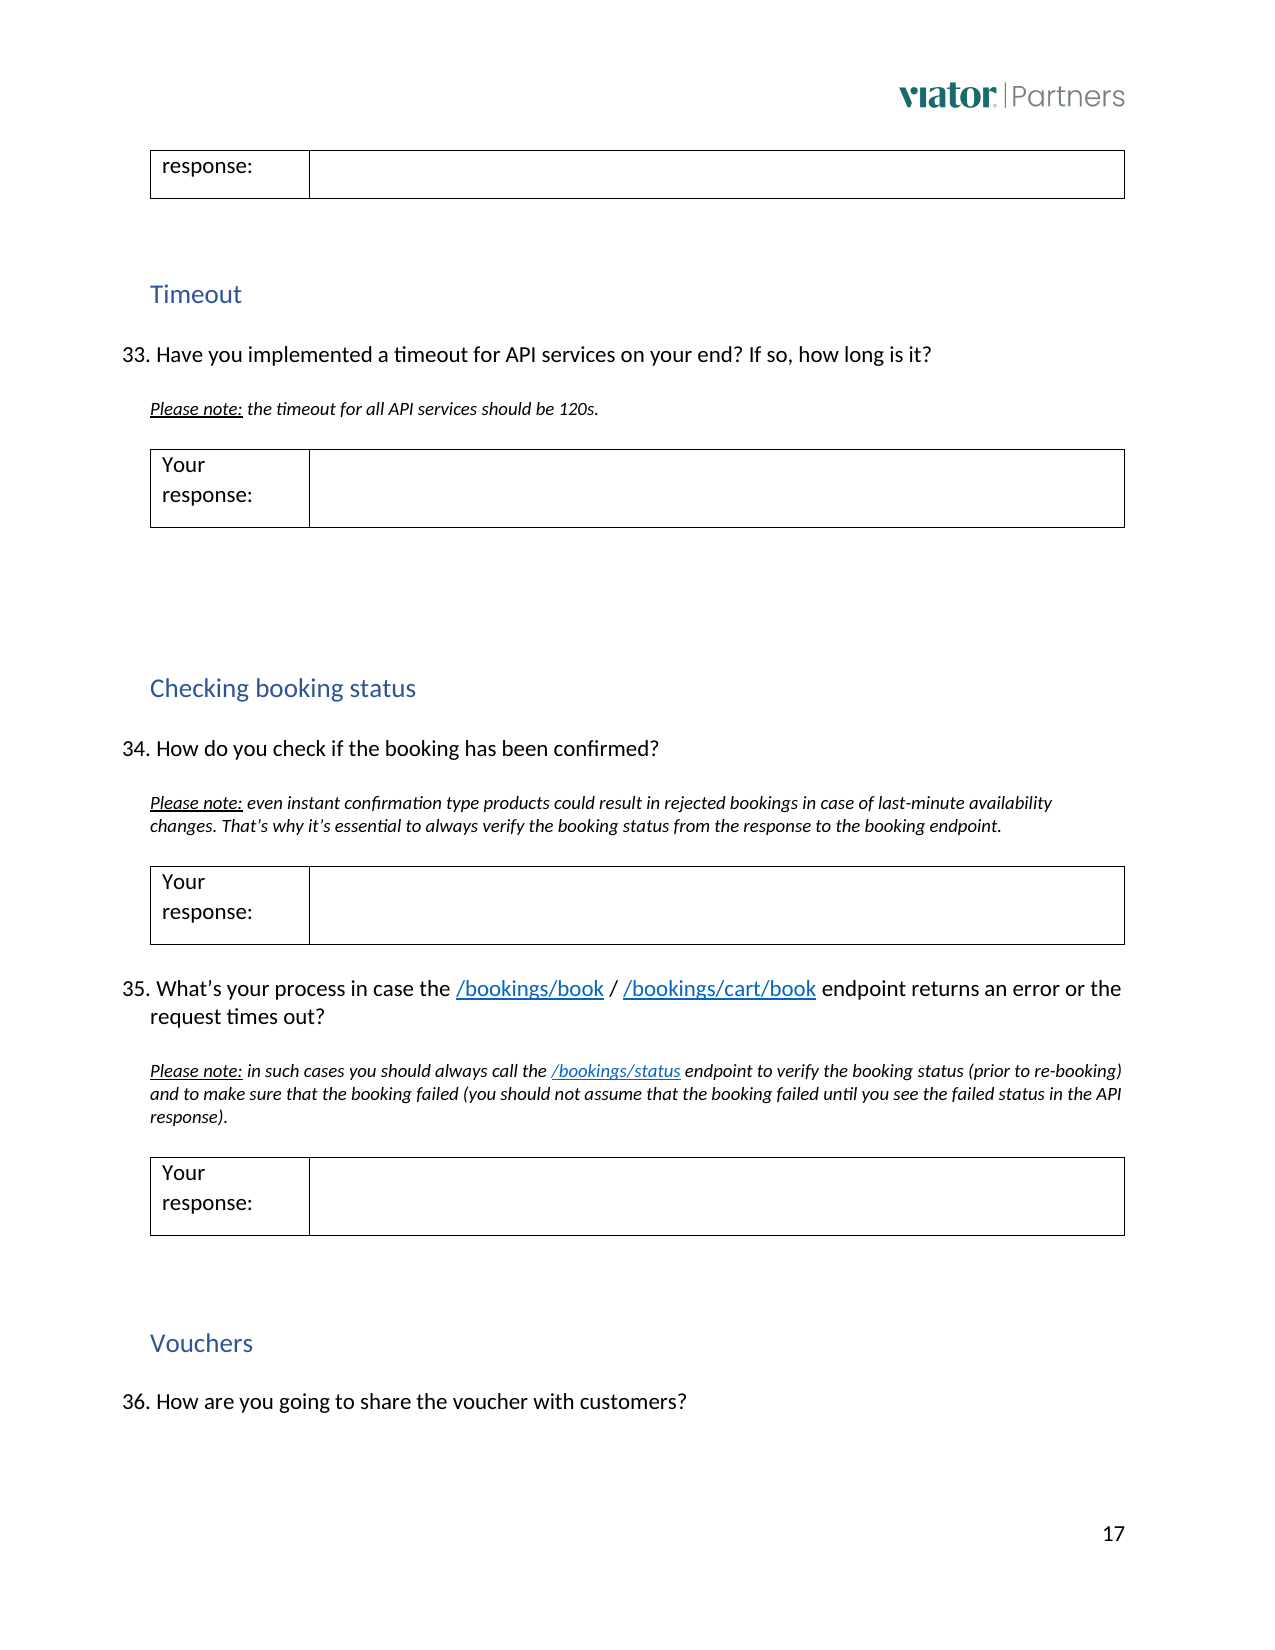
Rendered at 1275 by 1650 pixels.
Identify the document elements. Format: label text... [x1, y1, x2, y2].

text Please note: the timeout for all API services should be 120s. [150, 397, 1125, 420]
table_header Your response: [151, 1158, 309, 1235]
text 35. What’s your process in case the /bookings/book / /bookings/cart/book endpoint returns an error or the request times out? [122, 974, 1125, 1030]
text Please note: in such cases you should always call the /bookings/status endpoint to verify the booking status (prior to re-booking) and to make sure that the booking failed (you should not assume that the booking failed until you see the failed status in the API response). [150, 1059, 1125, 1128]
table_header [310, 450, 1124, 527]
text 34. How do you check if the booking has been confirmed? [122, 734, 1125, 762]
table_header [310, 151, 1124, 198]
picture [899, 75, 1125, 118]
table_header [310, 867, 1124, 944]
table_header Your response: [151, 151, 309, 198]
table_header Your response: [151, 867, 309, 944]
text 36. How are you going to share the voucher with customers? [122, 1387, 1125, 1415]
table_header [310, 1158, 1124, 1235]
text Please note: even instant confirmation type products could result in rejected bookings in case of last-minute availability changes. That’s why it’s essential to always verify the booking status from the response to the booking endpoint. [150, 791, 1125, 837]
text 33. Have you implemented a timeout for API services on your end? If so, how long is it? [122, 340, 1125, 368]
table_header Your response: [151, 450, 309, 527]
subtitle Checking booking status [150, 672, 1125, 704]
subtitle Vouchers [150, 1326, 1125, 1359]
subtitle Timeout [150, 277, 1125, 311]
